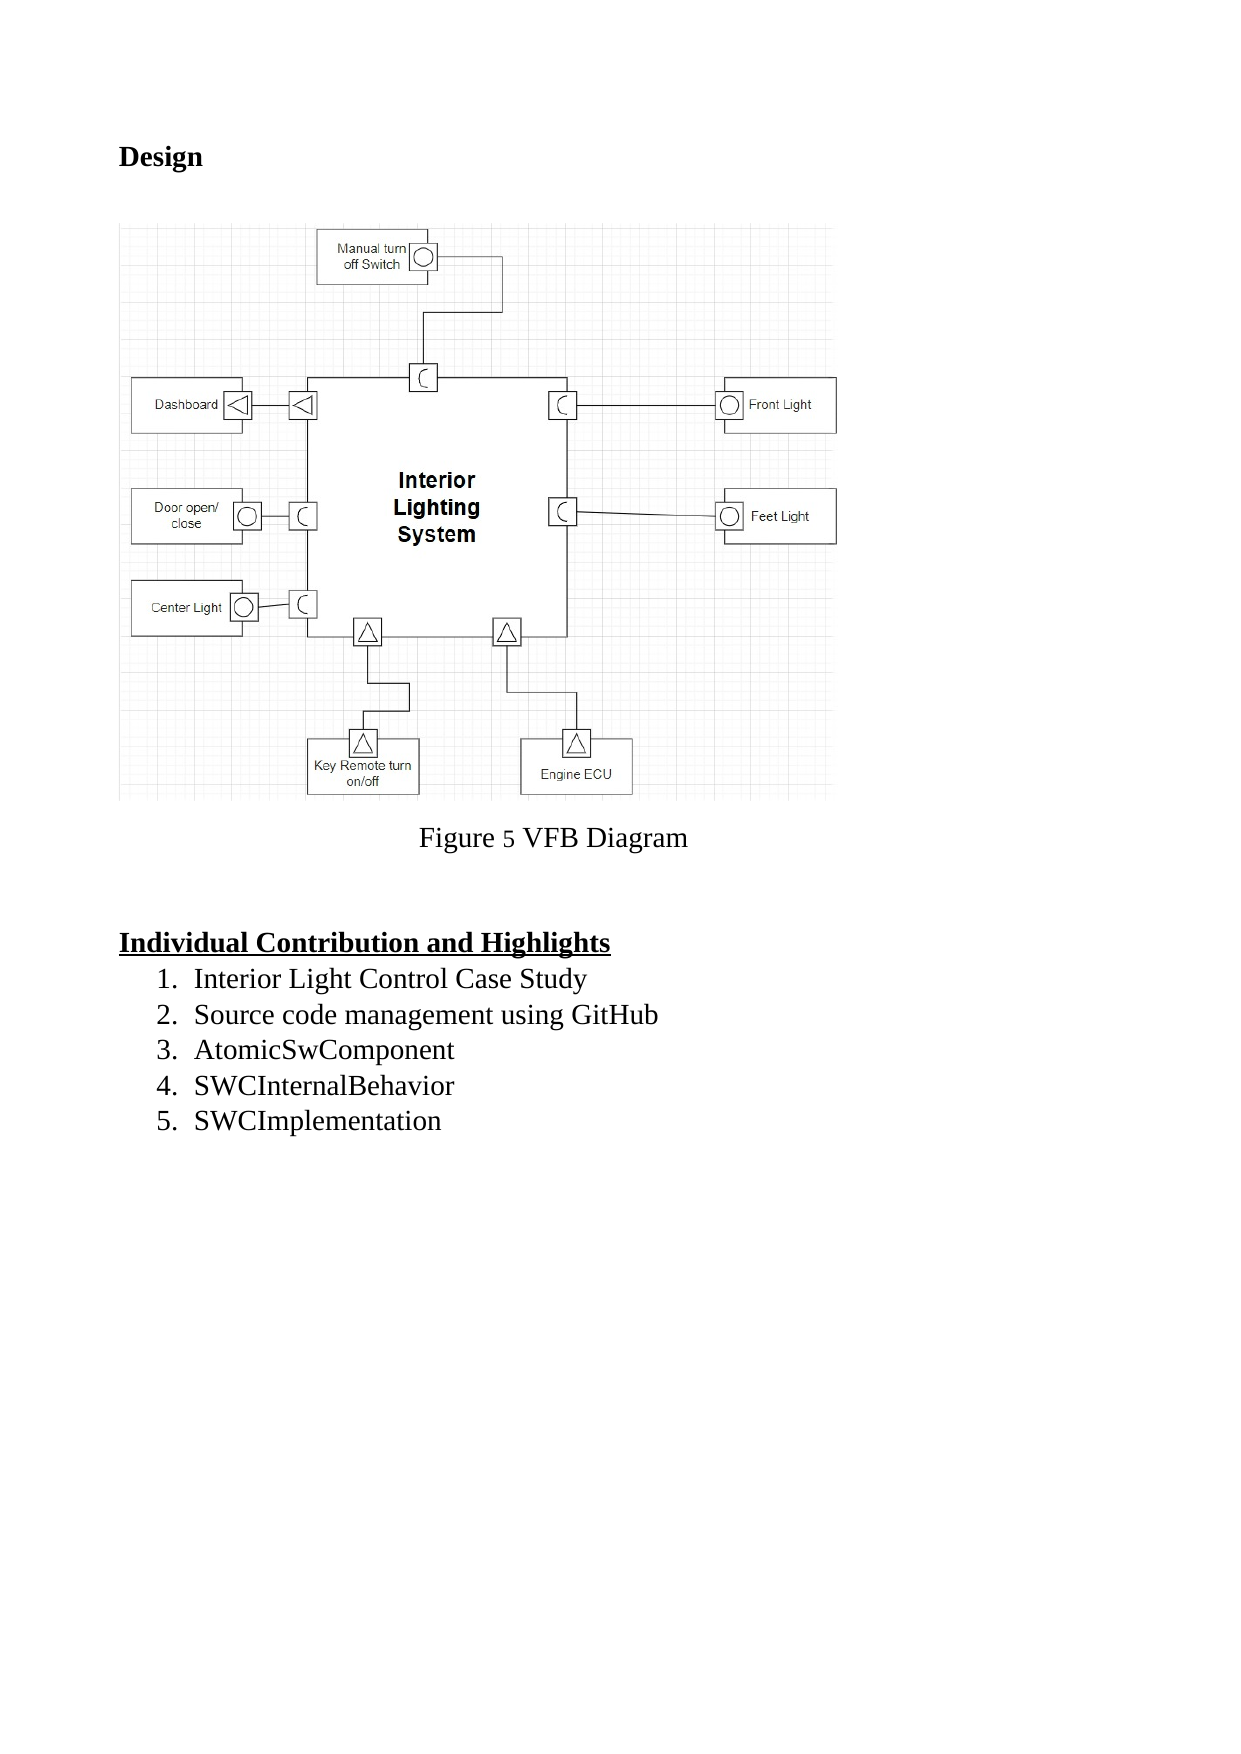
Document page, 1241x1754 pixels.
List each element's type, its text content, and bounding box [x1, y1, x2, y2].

list Source code management using GitHub [156, 997, 1205, 1031]
picture [118, 223, 838, 801]
list Interior Light Control Case Study [156, 961, 1205, 995]
list SWCImplementation [156, 1103, 1205, 1137]
subtitle Individual Contribution and Highlights [119, 925, 1205, 959]
subtitle Design [119, 139, 1205, 173]
list AtomicSwComponent [156, 1032, 1205, 1066]
list SWCInternalBehavior [156, 1068, 1205, 1102]
